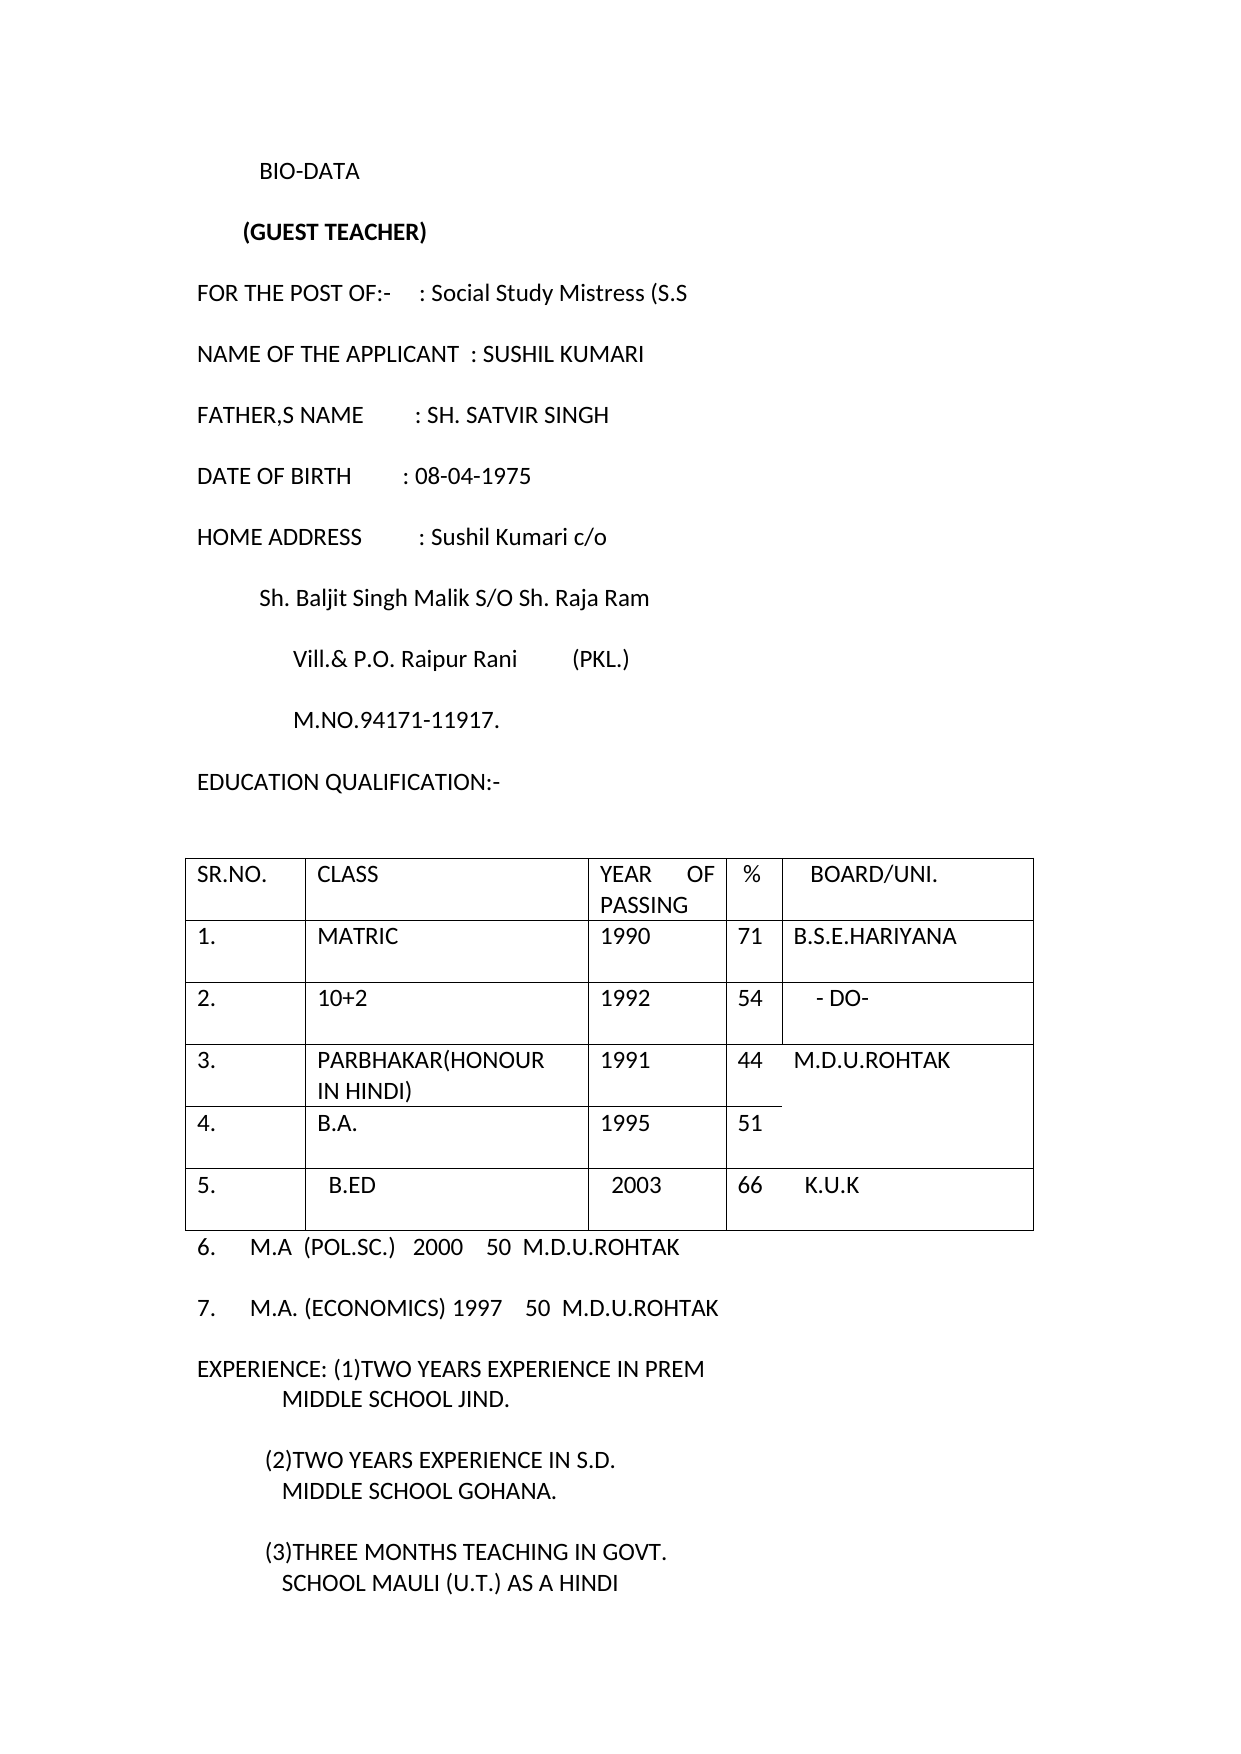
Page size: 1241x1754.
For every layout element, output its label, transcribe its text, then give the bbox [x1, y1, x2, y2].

text Vill.& P.O. Raipur Rani (PKL.) [197, 643, 1134, 674]
table_cell B.A. [306, 1107, 588, 1168]
text (2)TWO YEARS EXPERIENCE IN S.D. [197, 1444, 1134, 1475]
table_cell B.ED [306, 1169, 588, 1230]
text 6. M.A (POL.SC.) 2000 50 M.D.U.ROHTAK [197, 1231, 1134, 1261]
table_cell 51 [727, 1107, 782, 1168]
table_cell 1992 [589, 983, 726, 1044]
text BIO-DATA [197, 155, 1134, 185]
text FATHER,S NAME : SH. SATVIR SINGH [197, 399, 1134, 429]
table_cell 2. [186, 983, 305, 1044]
table_cell 1991 [589, 1045, 726, 1106]
table_header % [727, 859, 782, 919]
table_cell 3. [186, 1045, 305, 1106]
table_header YEAR OF PASSING [589, 859, 726, 919]
text MIDDLE SCHOOL JIND. [197, 1383, 1134, 1414]
table_cell 1995 [589, 1107, 726, 1168]
text MIDDLE SCHOOL GOHANA. [197, 1475, 1134, 1506]
table_header SR.NO. [186, 859, 305, 919]
table_cell 5. [186, 1169, 305, 1230]
table_cell 66 [727, 1169, 782, 1230]
table_cell 1990 [589, 921, 726, 982]
table_cell 44 [727, 1045, 782, 1106]
table_cell M.D.U.ROHTAK [782, 1045, 1033, 1168]
table_cell MATRIC [306, 921, 588, 982]
text FOR THE POST OF:- : Social Study Mistress (S.S [197, 277, 1134, 307]
table_cell PARBHAKAR(HONOUR IN HINDI) [306, 1045, 588, 1106]
table_cell 2003 [589, 1169, 726, 1230]
table_header CLASS [306, 859, 588, 919]
text (3)THREE MONTHS TEACHING IN GOVT. [197, 1536, 1134, 1567]
table_cell 1. [186, 921, 305, 982]
text EXPERIENCE: (1)TWO YEARS EXPERIENCE IN PREM [197, 1353, 1134, 1383]
text M.NO.94171-11917. [197, 704, 1134, 735]
table_cell B.S.E.HARIYANA [783, 921, 1033, 982]
text Sh. Baljit Singh Malik S/O Sh. Raja Ram [197, 582, 1134, 613]
table_header BOARD/UNI. [783, 859, 1033, 919]
text (GUEST TEACHER) [197, 216, 1134, 246]
table_cell - DO- [783, 983, 1033, 1044]
text 7. M.A. (ECONOMICS) 1997 50 M.D.U.ROHTAK [197, 1292, 1134, 1322]
table_cell K.U.K [782, 1169, 1033, 1230]
table_cell 10+2 [306, 983, 588, 1044]
table_cell 54 [727, 983, 782, 1044]
text DATE OF BIRTH : 08-04-1975 [197, 460, 1134, 491]
table_cell 4. [186, 1107, 305, 1168]
table_cell 71 [727, 921, 782, 982]
text HOME ADDRESS : Sushil Kumari c/o [197, 521, 1134, 552]
text SCHOOL MAULI (U.T.) AS A HINDI [197, 1567, 1134, 1597]
text NAME OF THE APPLICANT : SUSHIL KUMARI [197, 338, 1134, 368]
text EDUCATION QUALIFICATION:- [197, 766, 1134, 796]
